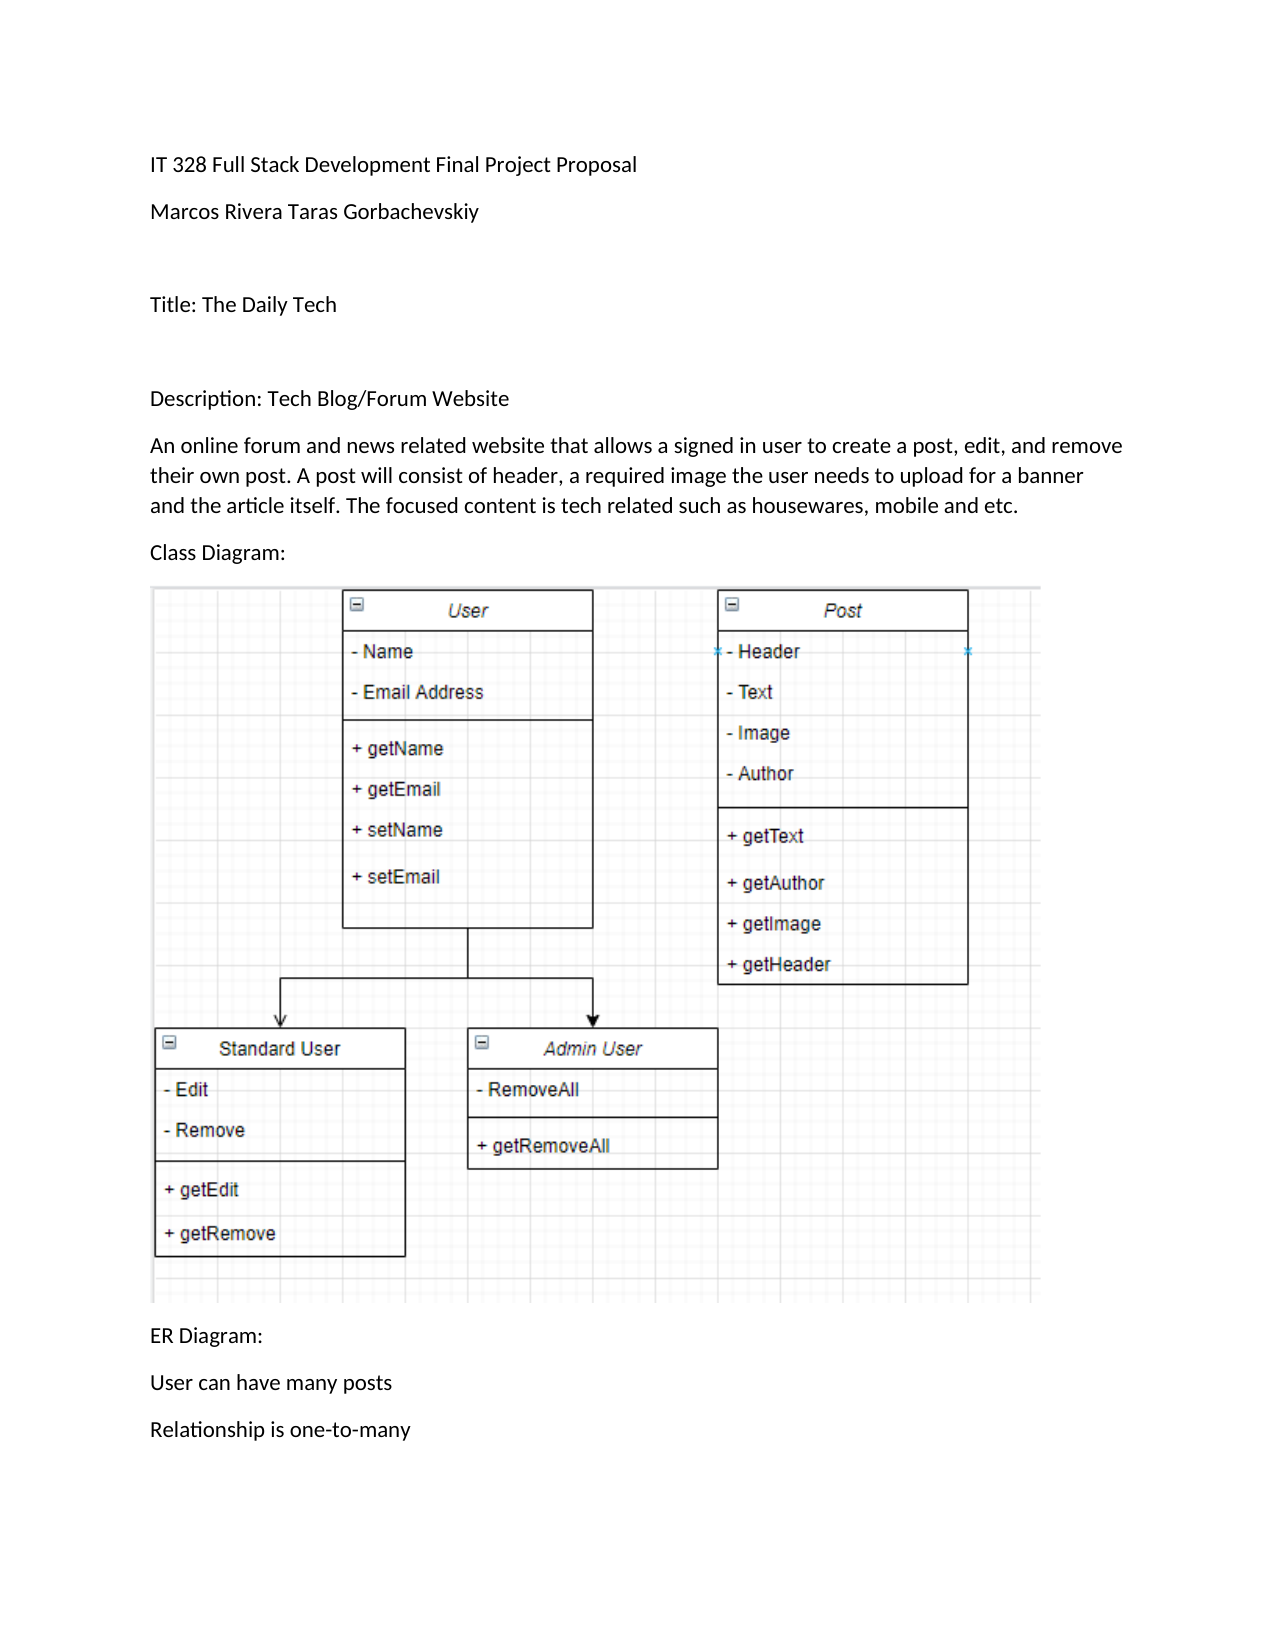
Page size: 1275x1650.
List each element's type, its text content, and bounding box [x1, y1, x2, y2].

text Relationship is one-to-many [150, 1415, 1125, 1443]
text Title: The Daily Tech [150, 291, 1125, 319]
text Description: Tech Blog/Forum Website [150, 384, 1125, 412]
text An online forum and news related website that allows a signed in user to create a post, edit, and remove their own post. A post will consist of header, a required image the user needs to upload for a banner and the article itself. The focused content is tech related such as housewares, mobile and etc. [150, 431, 1125, 520]
text User can have many posts [150, 1368, 1125, 1396]
picture [150, 585, 1041, 1303]
text Class Diagram: [150, 538, 1125, 567]
text Marcos Rivera Taras Gorbachevskiy [150, 197, 1125, 225]
text ER Diagram: [150, 1321, 1125, 1349]
text IT 328 Full Stack Development Final Project Proposal [150, 150, 1125, 178]
